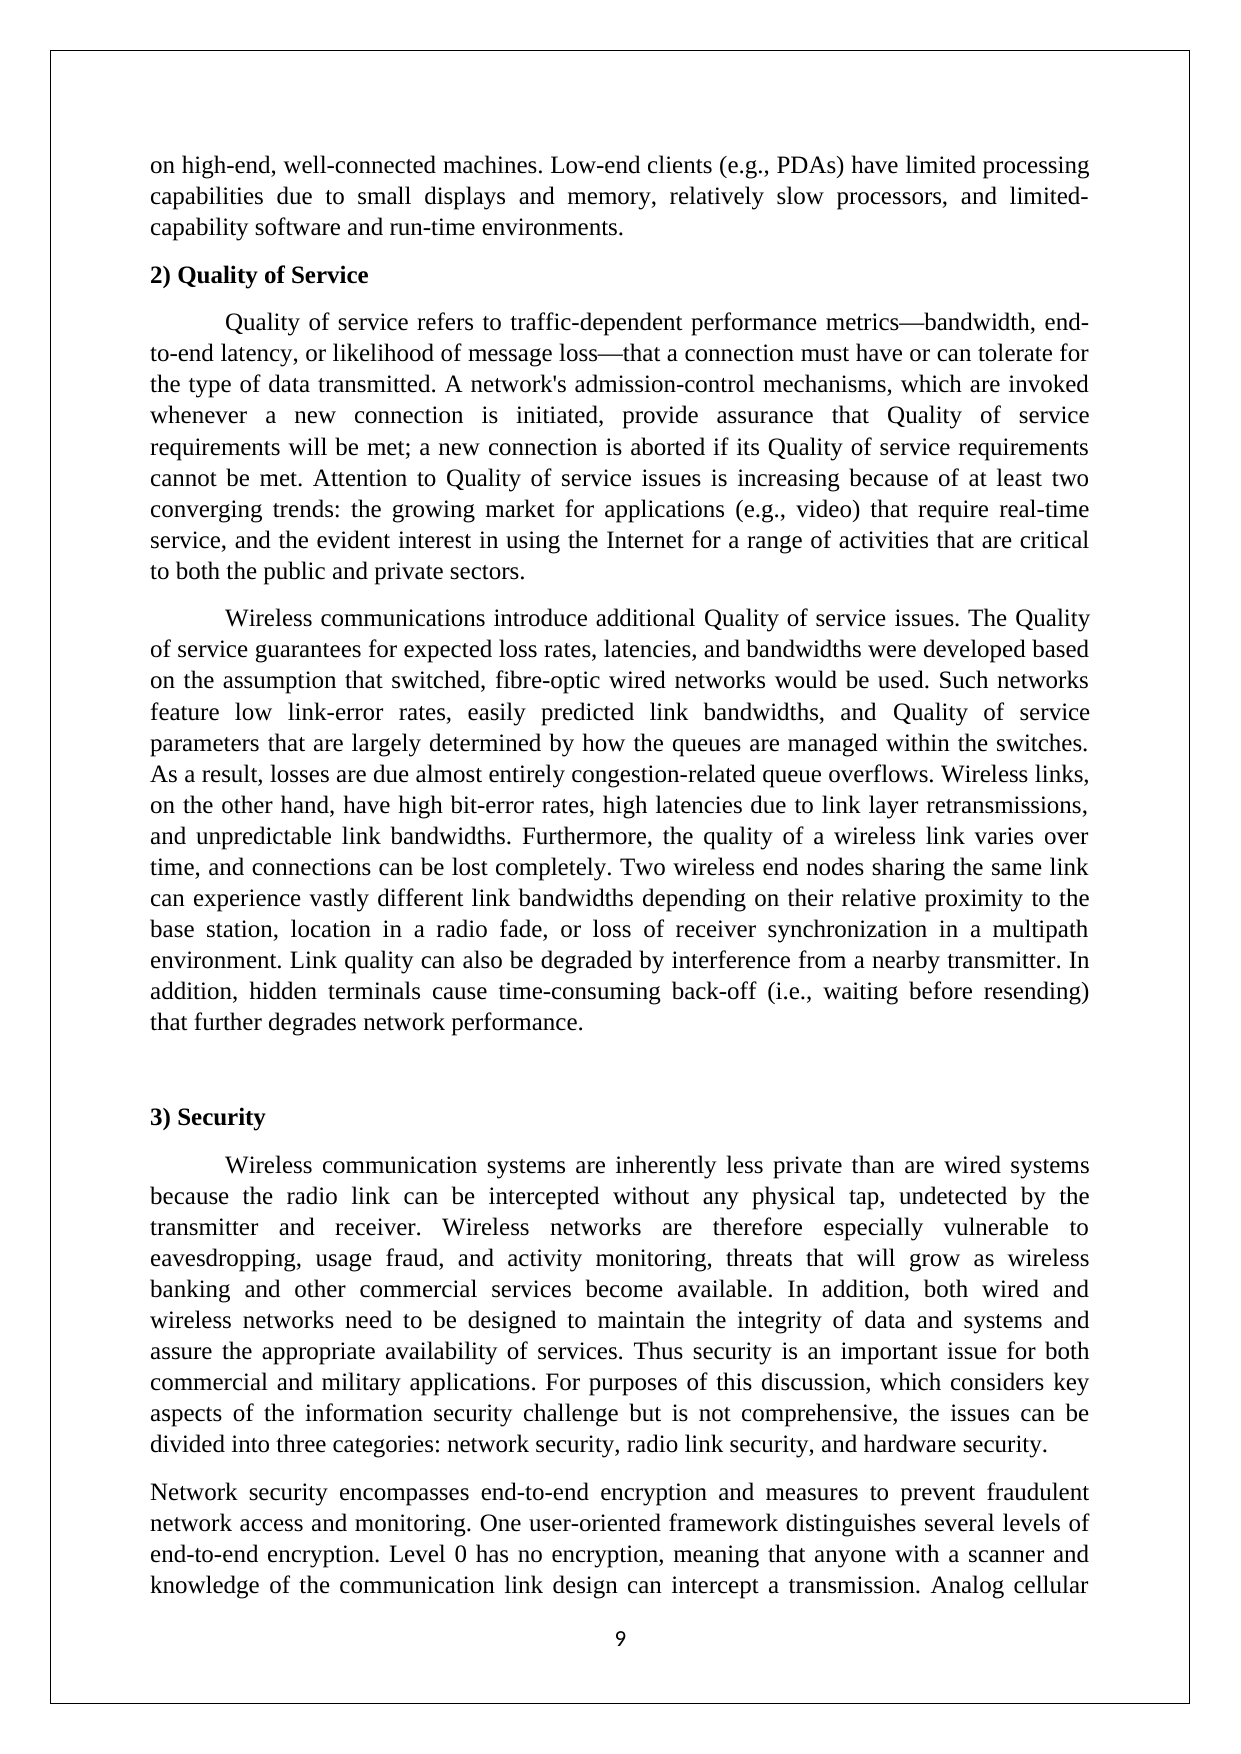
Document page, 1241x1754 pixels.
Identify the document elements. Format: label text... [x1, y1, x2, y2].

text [150, 1477, 1090, 1599]
text 2) Quality of Service [150, 260, 1090, 288]
text Quality of service refers to traffic-dependent performance metrics—bandwidth, end-to-end latency, or likelihood of message loss—that a connection must have or can tolerate for the type of data transmitted. A network's admission-control mechanisms, which are invoked whenever a new connection is initiated, provide assurance that Quality of service requirements will be met; a new connection is aborted if its Quality of service requirements cannot be met. Attention to Quality of service issues is increasing because of at least two converging trends: the growing market for applications (e.g., video) that require real-time service, and the evident interest in using the Internet for a range of activities that are critical to both the public and private sectors. [150, 307, 1090, 584]
text Wireless communication systems are inherently less private than are wired systems because the radio link can be intercepted without any physical tap, undetected by the transmitter and receiver. Wireless networks are therefore especially vulnerable to eavesdropping, usage fraud, and activity monitoring, threats that will grow as wireless banking and other commercial services become available. In addition, both wired and wireless networks need to be designed to maintain the integrity of data and systems and assure the appropriate availability of services. Thus security is an important issue for both commercial and military applications. For purposes of this discussion, which considers key aspects of the information security challenge but is not comprehensive, the issues can be divided into three categories: network security, radio link security, and hardware security. [150, 1150, 1090, 1458]
text Wireless communications introduce additional Quality of service issues. The Quality of service guarantees for expected loss rates, latencies, and bandwidths were developed based on the assumption that switched, fibre-optic wired networks would be used. Such networks feature low link-error rates, easily predicted link bandwidths, and Quality of service parameters that are largely determined by how the queues are managed within the switches. As a result, losses are due almost entirely congestion-related queue overflows. Wireless links, on the other hand, have high bit-error rates, high latencies due to link layer retransmissions, and unpredictable link bandwidths. Furthermore, the quality of a wireless link varies over time, and connections can be lost completely. Two wireless end nodes sharing the same link can experience vastly different link bandwidths depending on their relative proximity to the base station, location in a radio fade, or loss of receiver synchronization in a multipath environment. Link quality can also be degraded by interference from a nearby transmitter. In addition, hidden terminals cause time-consuming back-off (i.e., waiting before resending) that further degrades network performance. [150, 603, 1090, 1036]
text 3) Security [150, 1102, 1090, 1131]
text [150, 150, 1090, 241]
